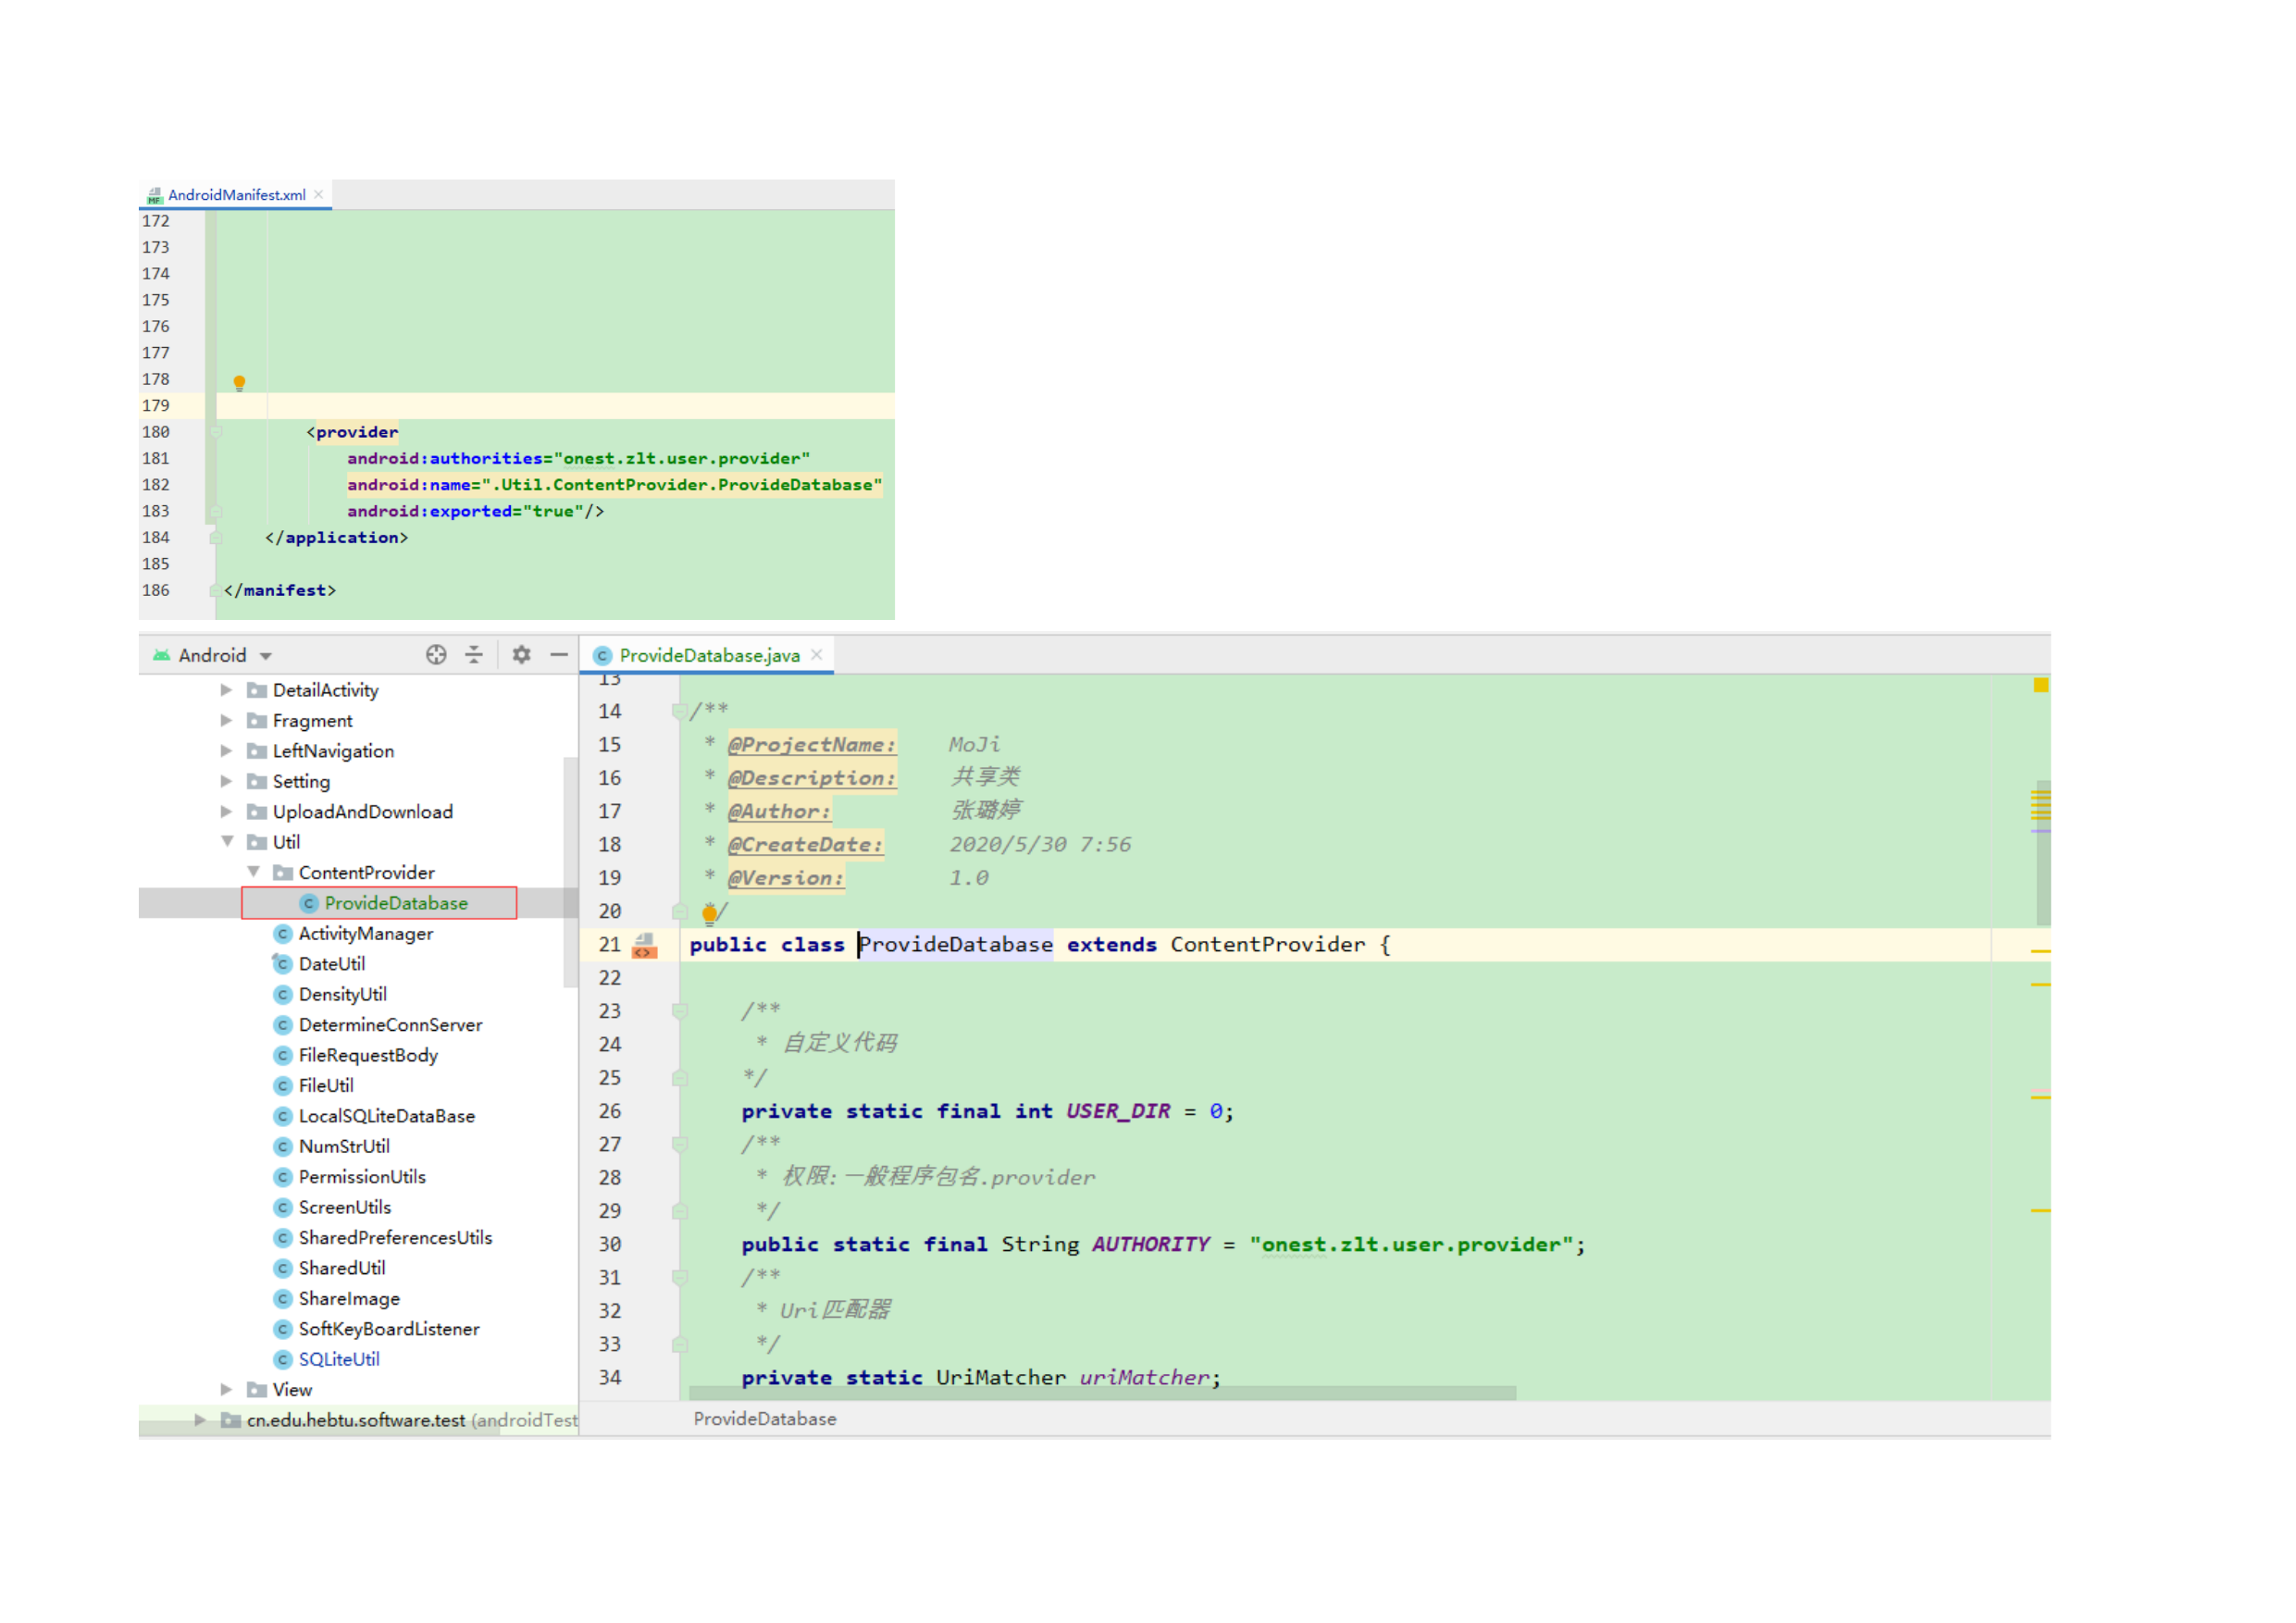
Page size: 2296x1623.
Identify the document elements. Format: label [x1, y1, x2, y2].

picture [139, 180, 896, 620]
picture [139, 631, 2052, 1440]
